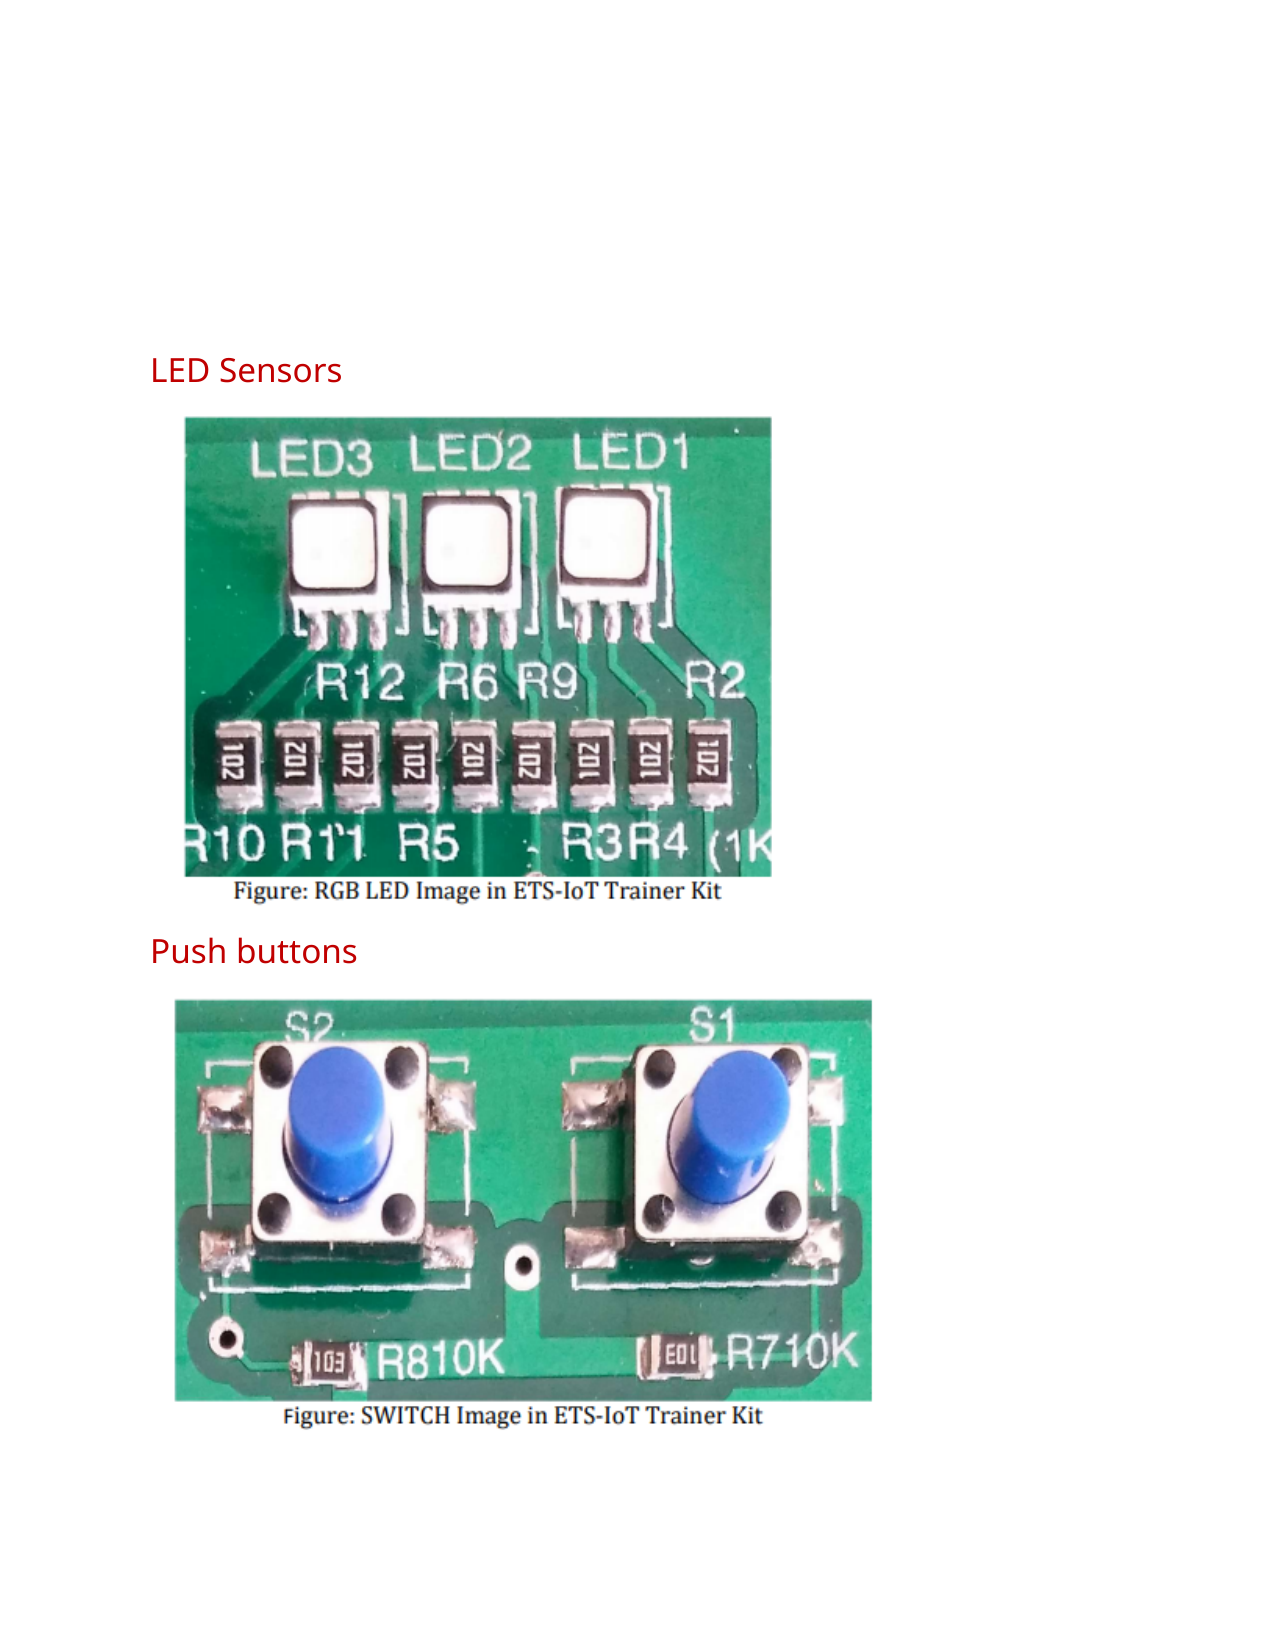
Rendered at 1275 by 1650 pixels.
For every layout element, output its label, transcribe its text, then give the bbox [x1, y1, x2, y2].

text LED Sensors [150, 347, 1125, 392]
picture [150, 993, 894, 1441]
picture [150, 412, 822, 910]
text Push buttons [150, 928, 1125, 974]
